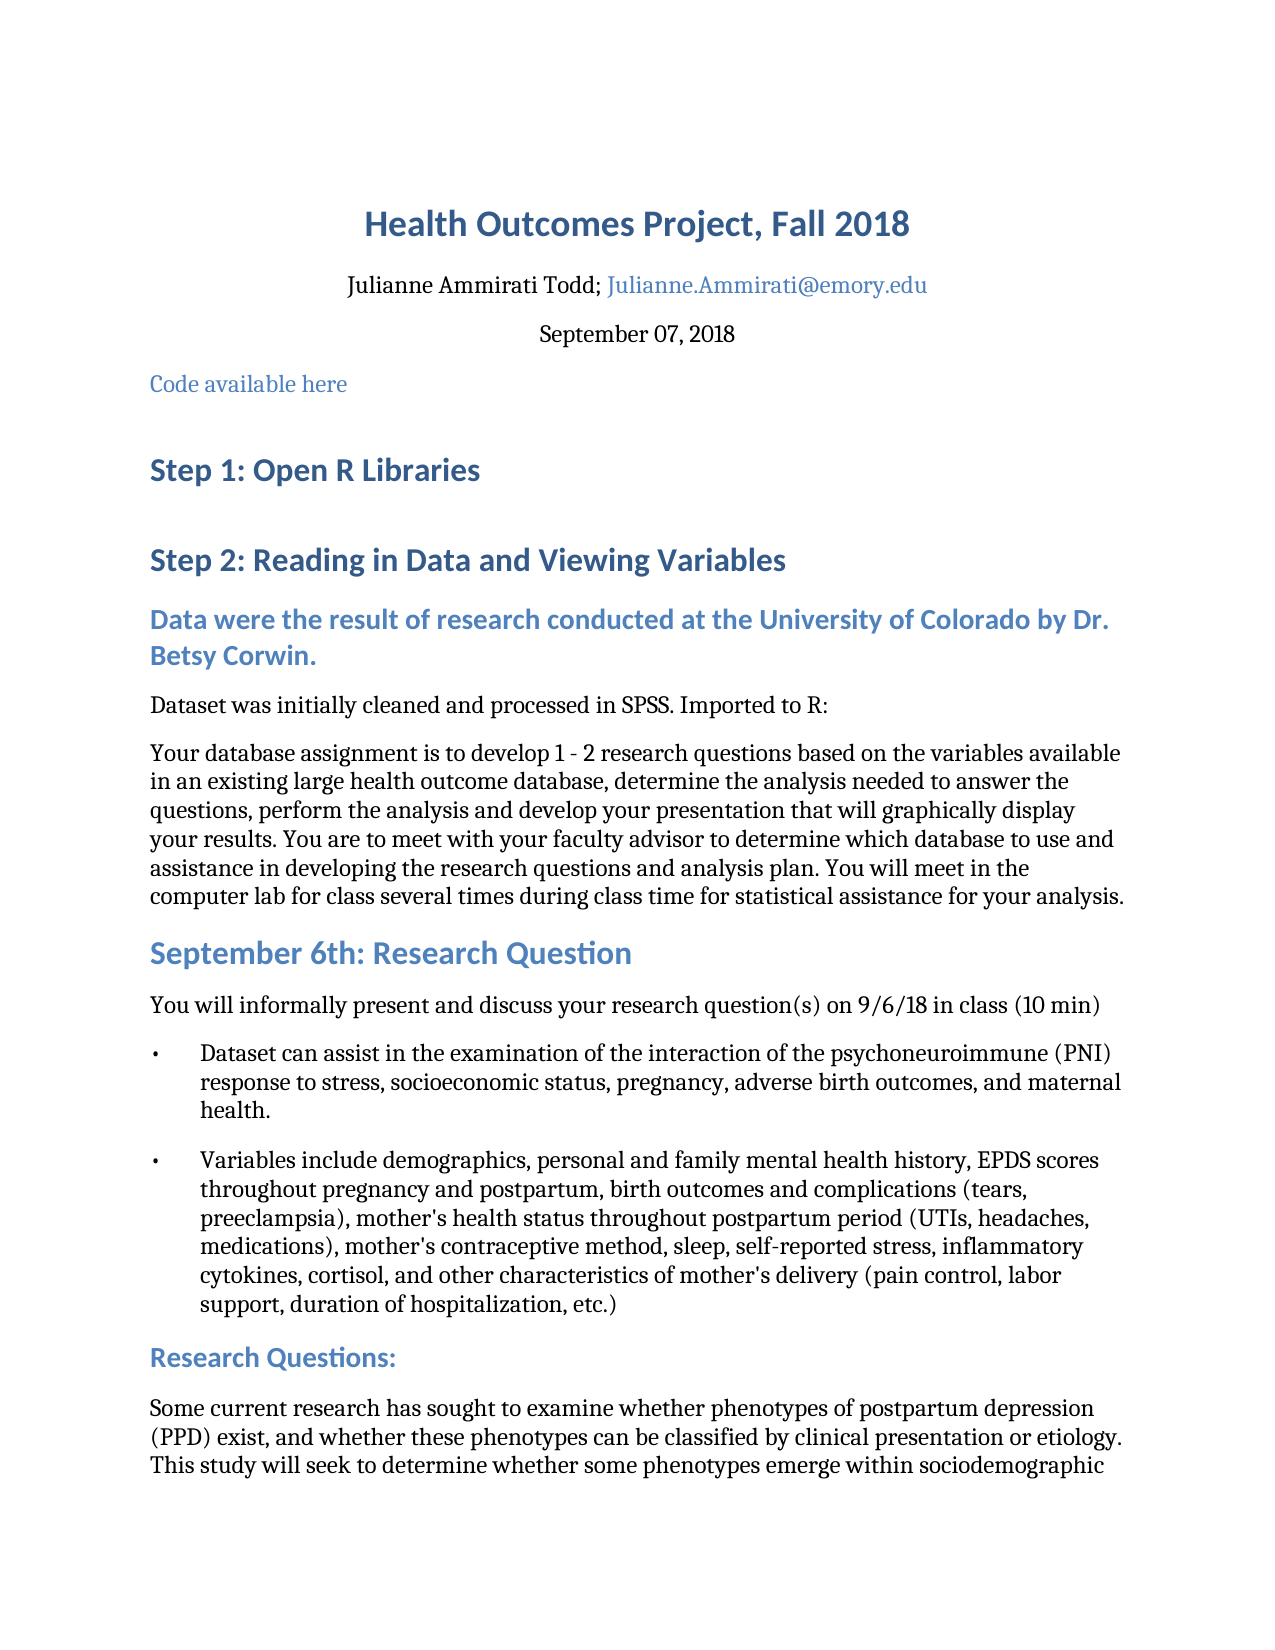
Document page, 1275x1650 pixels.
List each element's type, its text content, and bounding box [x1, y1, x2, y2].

text Julianne Ammirati Todd; Julianne.Ammirati@emory.edu [150, 271, 1125, 299]
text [150, 1394, 1125, 1480]
text Dataset was initially cleaned and processed in SPSS. Imported to R: [150, 691, 1125, 720]
text Your database assignment is to develop 1 - 2 research questions based on the variables available in an existing large health outcome database, determine the analysis needed to answer the questions, perform the analysis and develop your presentation that will graphically display your results. You are to meet with your faculty advisor to determine which database to use and assistance in developing the research questions and analysis plan. You will meet in the computer lab for class several times during class time for statistical assistance for your analysis. [150, 738, 1125, 911]
subtitle September 6th: Research Question [150, 932, 1125, 973]
title Health Outcomes Project, Fall 2018 [150, 200, 1125, 246]
subtitle Step 1: Open R Libraries [150, 449, 1125, 489]
text You will informally present and discuss your research question(s) on 9/6/18 in class (10 min) [150, 991, 1125, 1020]
list Variables include demographics, personal and family mental health history, EPDS scores throughout pregnancy and postpartum, birth outcomes and complications (tears, preeclampsia), mother's health status throughout postpartum period (UTIs, headaches, medications), mother's contraceptive method, sleep, self-reported stress, inflammatory cytokines, cortisol, and other characteristics of mother's delivery (pain control, labor support, duration of hospitalization, etc.) [150, 1146, 1125, 1318]
text Code available here [150, 370, 1125, 399]
subtitle Research Questions: [150, 1339, 1125, 1375]
text September 07, 2018 [150, 320, 1125, 349]
subtitle Data were the result of research conducted at the University of Colorado by Dr. Betsy Corwin. [150, 601, 1125, 672]
subtitle Step 2: Reading in Data and Viewing Variables [150, 539, 1125, 580]
list Dataset can assist in the examination of the interaction of the psychoneuroimmune (PNI) response to stress, socioeconomic status, pregnancy, adverse birth outcomes, and maternal health. [150, 1039, 1125, 1125]
